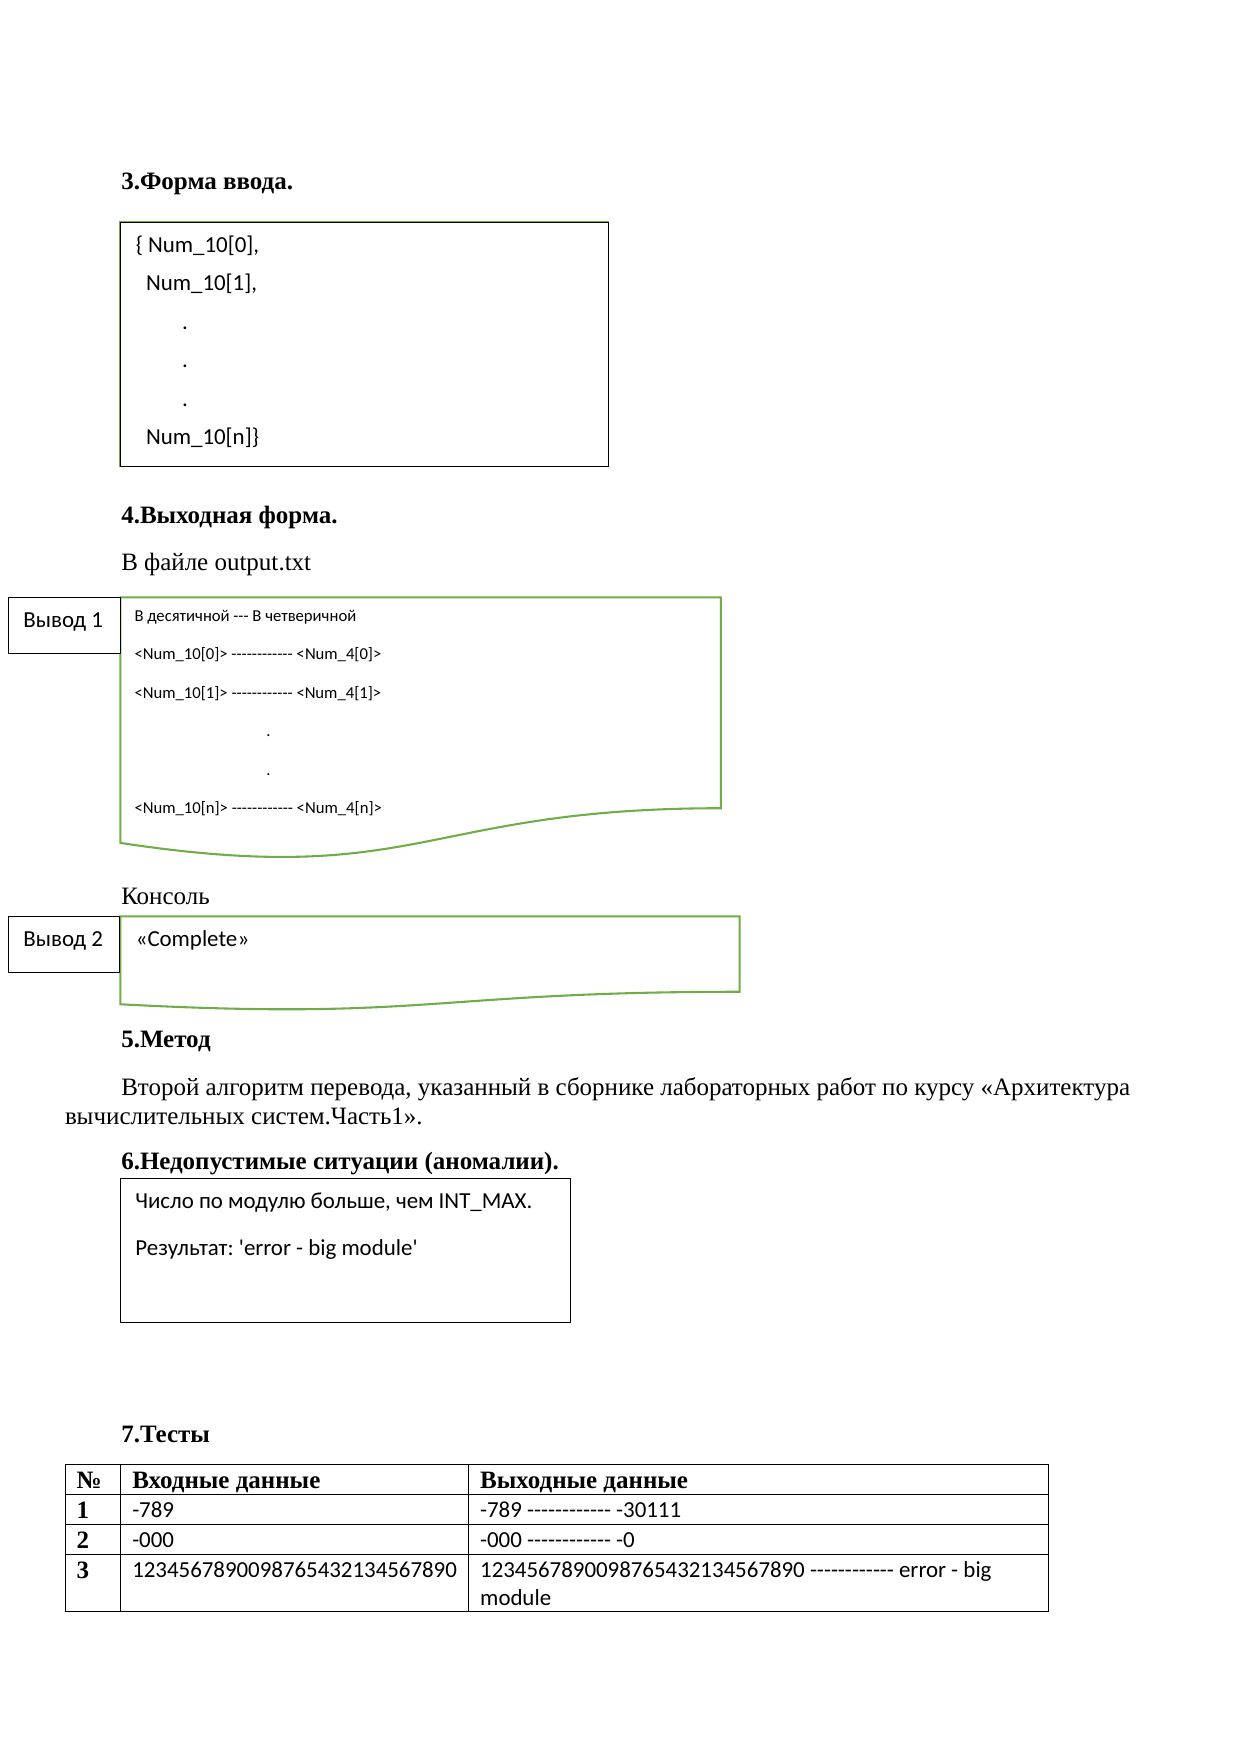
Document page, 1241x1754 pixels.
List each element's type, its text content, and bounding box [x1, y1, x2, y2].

text В файле output.txt [65, 547, 1152, 576]
text 5.Метод [65, 1024, 1152, 1053]
table_cell 1234567890098765432134567890 [121, 1555, 468, 1611]
text Второй алгоритм перевода, указанный в сборнике лабораторных работ по курсу «Архитектура вычислительных систем.Часть1». [65, 1072, 1152, 1130]
text 7.Тесты [65, 1419, 1152, 1448]
text Консоль [65, 881, 1152, 910]
table_cell -000 ------------ -0 [469, 1525, 1048, 1554]
text 3.Форма ввода. [65, 166, 1152, 194]
table_cell -789 [121, 1495, 468, 1524]
table_header Входные данные [121, 1465, 468, 1494]
table_cell 1234567890098765432134567890 ------------ error - big module [469, 1555, 1048, 1611]
table_cell -789 ------------ -30111 [469, 1495, 1048, 1524]
table_cell 1 [66, 1495, 120, 1524]
table_header № [66, 1465, 120, 1494]
table_header Выходные данные [469, 1465, 1048, 1494]
table_cell -000 [121, 1525, 468, 1554]
table_cell 2 [66, 1525, 120, 1554]
table_cell 3 [66, 1555, 120, 1611]
text 4.Выходная форма. [65, 500, 1152, 528]
text 6.Недопустимые ситуации (аномалии). [65, 1146, 1152, 1175]
